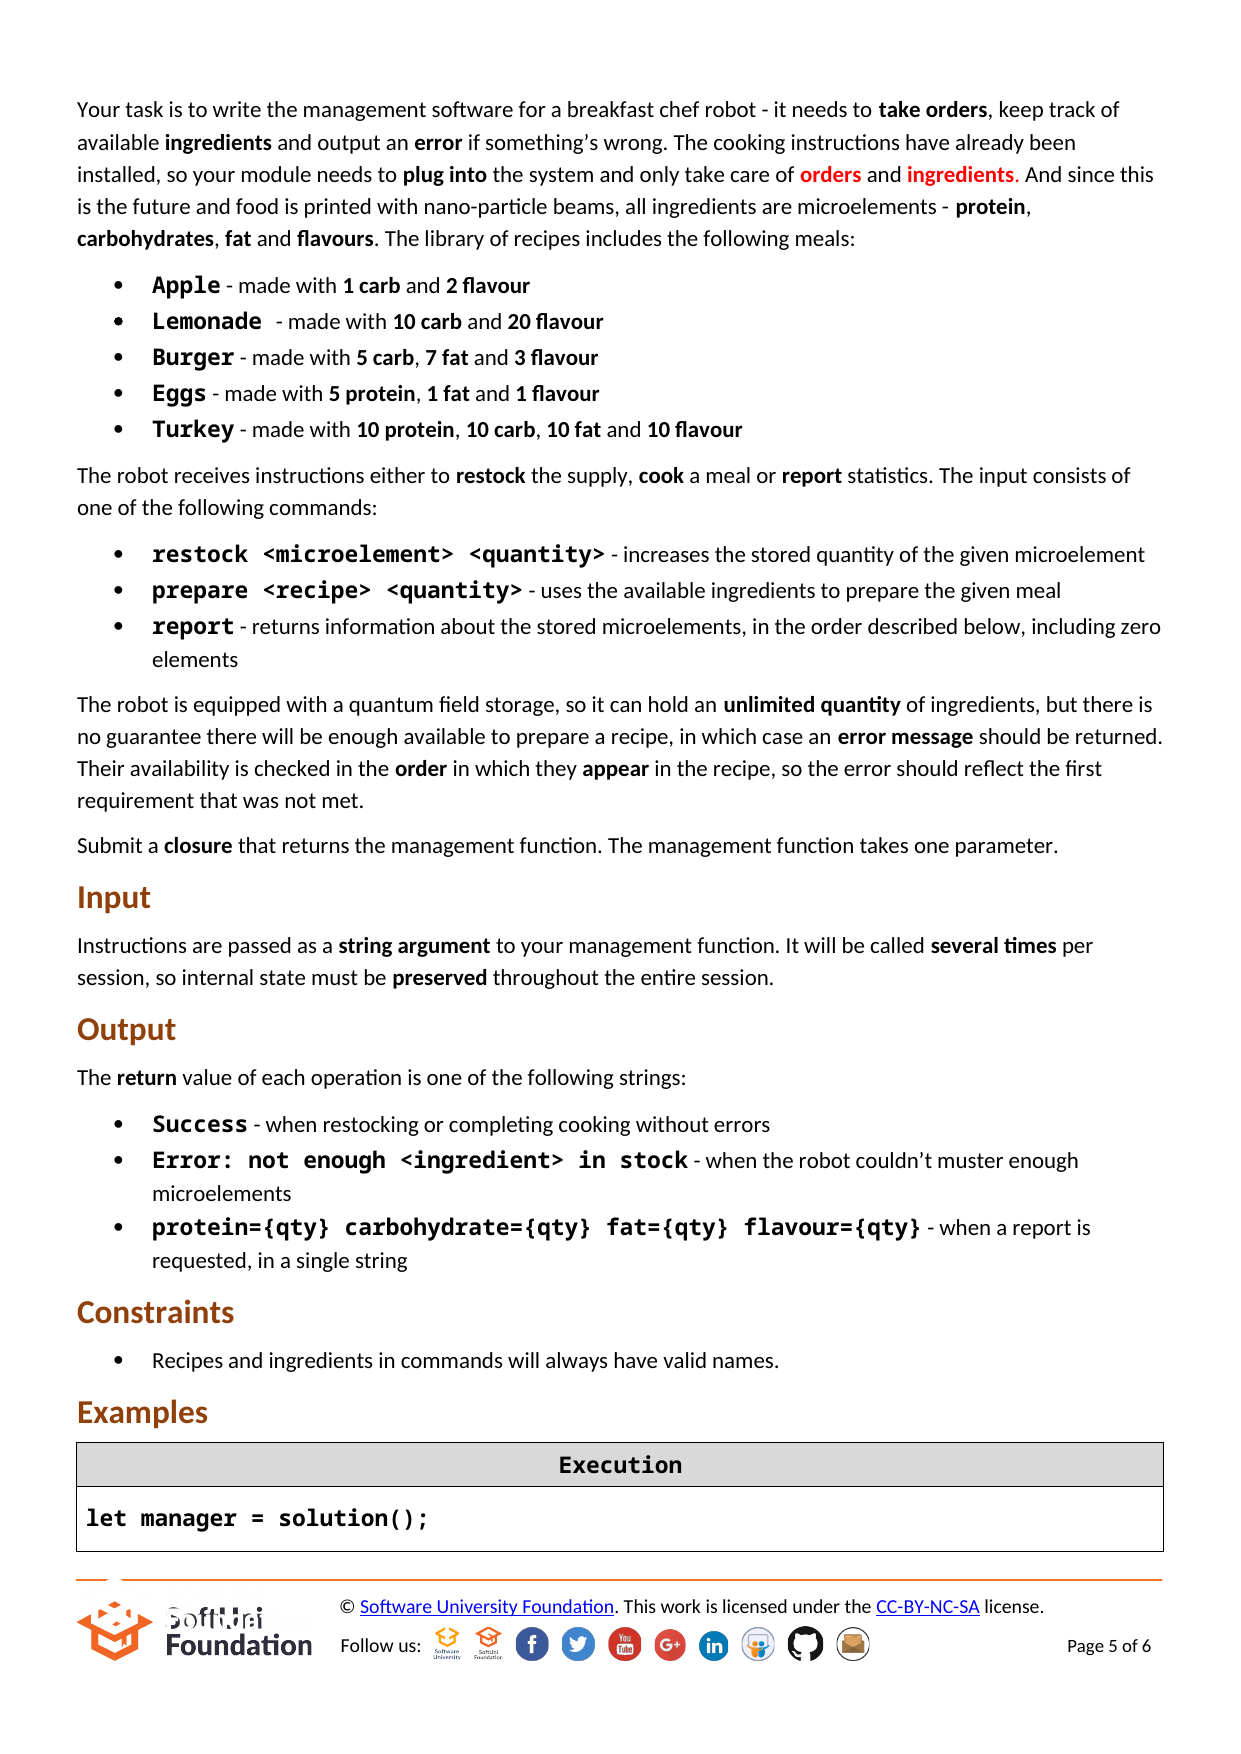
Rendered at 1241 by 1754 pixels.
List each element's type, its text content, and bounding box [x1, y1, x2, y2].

list prepare <recipe> <quantity> - uses the available ingredients to prepare the given meal [114, 574, 1163, 605]
subtitle Input [77, 876, 1163, 917]
list Turkey - made with 10 protein, 10 carb, 10 fat and 10 flavour [114, 413, 1163, 444]
text Your task is to write the management software for a breakfast chef robot - it needs to take orders, keep track of available ingredients and output an error if something’s wrong. The cooking instructions have already been installed, so your module needs to plug into the system and only take care of orders and ingredients. And since this is the future and food is printed with nano-particle beams, all ingredients are microelements - protein, carbohydrates, fat and flavours. The library of recipes includes the following meals: [77, 95, 1163, 252]
list restock <microelement> <quantity> - increases the stored quantity of the given microelement [114, 538, 1163, 569]
subtitle Output [77, 1008, 1163, 1048]
list Eggs - made with 5 protein, 1 fat and 1 flavour [114, 377, 1163, 408]
picture [699, 1652, 708, 1661]
picture [713, 1643, 722, 1652]
picture [515, 1627, 549, 1661]
picture [741, 1627, 775, 1661]
picture [699, 1631, 708, 1640]
list Lemonade - made with 10 carb and 20 flavour [114, 305, 1163, 336]
picture [720, 1652, 729, 1661]
picture [562, 1627, 595, 1661]
text The robot receives instructions either to restock the supply, cook a meal or report statistics. The input consists of one of the following commands: [77, 461, 1163, 521]
subtitle Constraints [77, 1291, 1163, 1332]
list Apple - made with 1 carb and 2 flavour [114, 269, 1163, 300]
picture [433, 1627, 461, 1661]
list report - returns information about the stored microelements, in the order described below, including zero elements [114, 610, 1163, 673]
text The robot is equipped with a quantum field storage, so it can hold an unlimited quantity of ingredients, but there is no guarantee there will be enough available to prepare a recipe, in which case an error message should be returned. Their availability is checked in the order in which they appear in the recipe, so the error should reflect the first requirement that was not met. [77, 690, 1163, 814]
list protein={qty} carbohydrate={qty} fat={qty} flavour={qty} - when a report is requested, in a single string [114, 1211, 1163, 1274]
table_header Execution [77, 1443, 1163, 1486]
picture [787, 1626, 824, 1661]
text The return value of each operation is one of the following strings: [77, 1063, 1163, 1091]
list Recipes and ingredients in commands will always have valid names. [114, 1346, 1163, 1374]
picture [608, 1627, 642, 1661]
list Burger - made with 5 carb, 7 fat and 3 flavour [114, 341, 1163, 372]
subtitle Examples [77, 1391, 1163, 1432]
text Instructions are passed as a string argument to your management function. It will be called several times per session, so internal state must be preserved throughout the entire session. [77, 931, 1163, 991]
picture [836, 1627, 870, 1661]
list Error: not enough <ingredient> in stock - when the robot couldn’t muster enough microelements [114, 1143, 1163, 1207]
list Success - when restocking or completing cooking without errors [114, 1108, 1163, 1139]
picture [474, 1627, 503, 1661]
picture [720, 1631, 729, 1640]
picture [654, 1629, 686, 1661]
text Submit a closure that returns the management function. The management function takes one parameter. [77, 831, 1163, 859]
table_cell let manager = solution(); manager("restock flavour 50"); // Success manager("prepare lemonade 4"); // Error: not enough carbohydrate in stock [77, 1487, 1163, 1551]
picture [76, 1577, 312, 1661]
